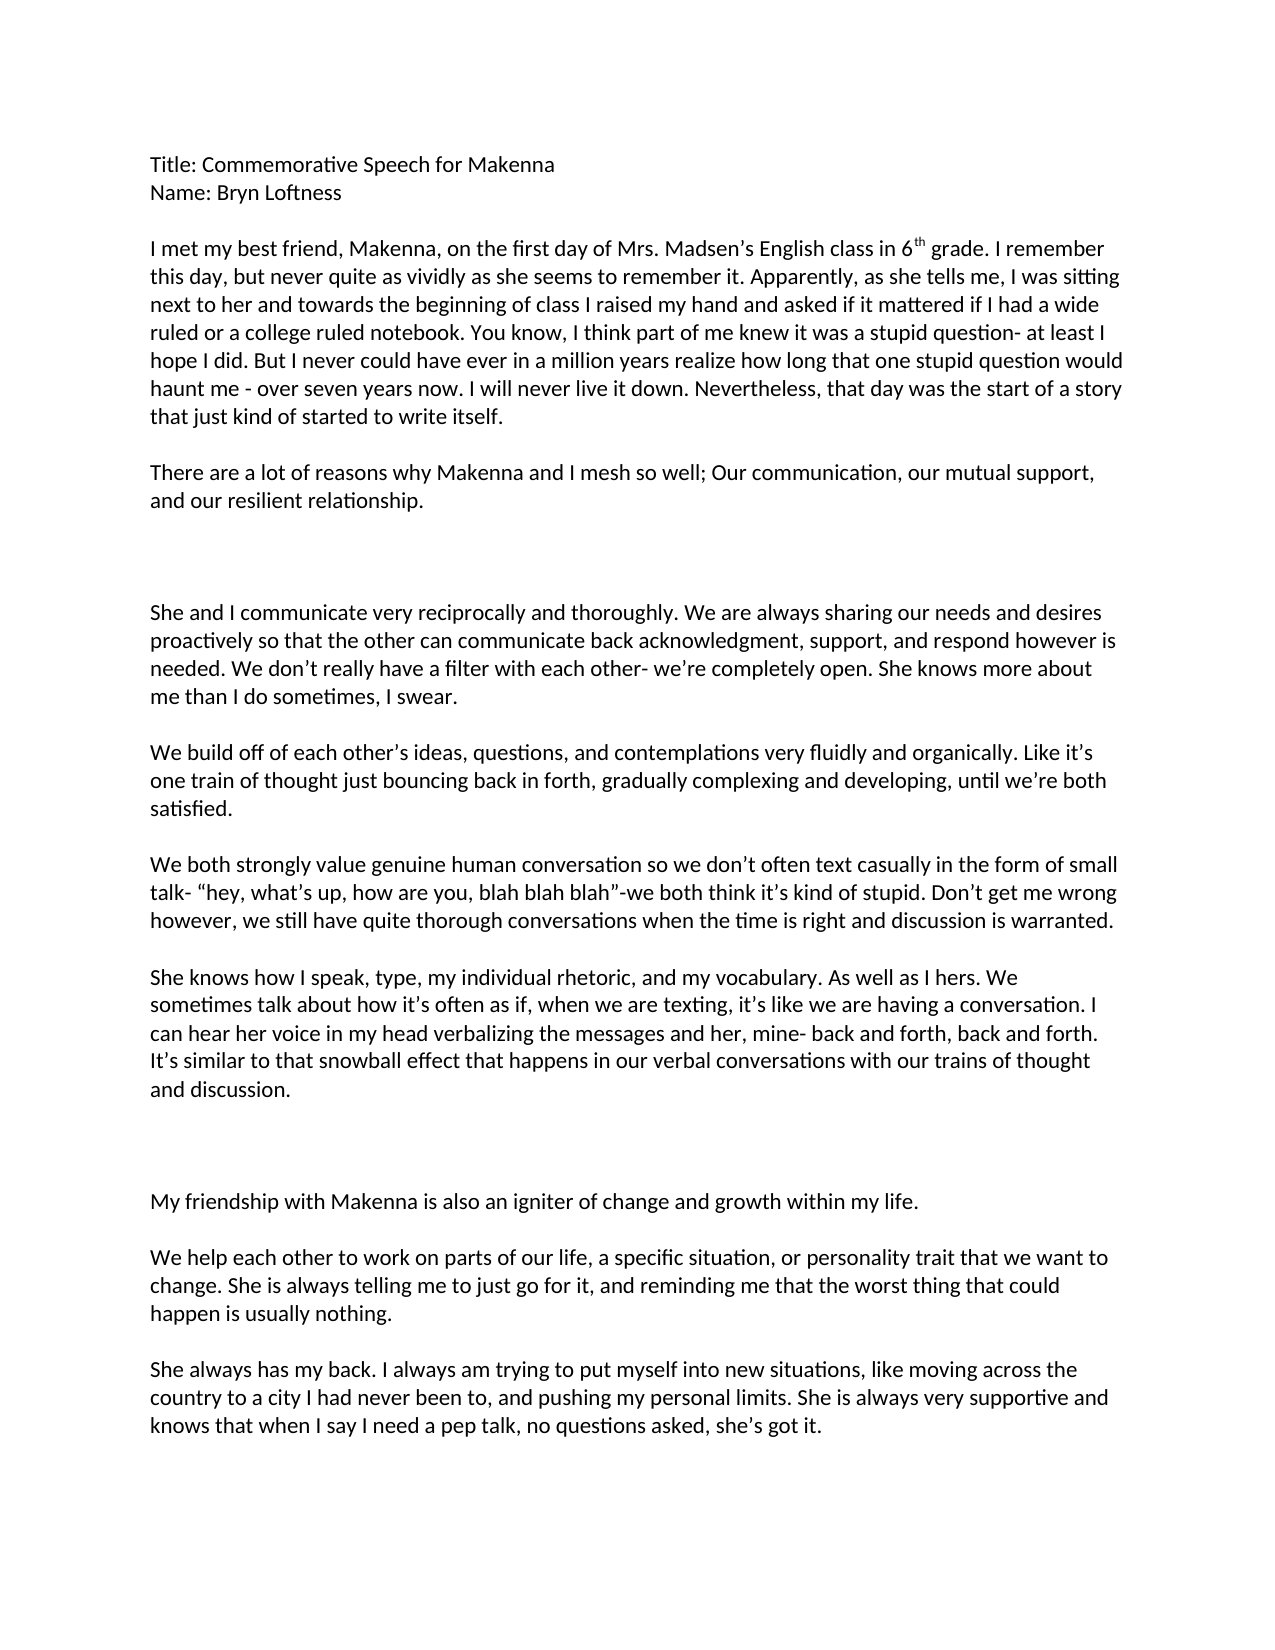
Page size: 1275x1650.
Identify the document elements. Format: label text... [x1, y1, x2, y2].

text She knows how I speak, type, my individual rhetoric, and my vocabulary. As well as I hers. We sometimes talk about how it’s often as if, when we are texting, it’s like we are having a conversation. I can hear her voice in my head verbalizing the messages and her, mine- back and forth, back and forth. It’s similar to that snowball effect that happens in our verbal conversations with our trains of thought and discussion. [150, 963, 1125, 1103]
text We help each other to work on parts of our life, a specific situation, or personality trait that we want to change. She is always telling me to just go for it, and reminding me that the worst thing that could happen is usually nothing. [150, 1243, 1125, 1327]
text She and I communicate very reciprocally and thoroughly. We are always sharing our needs and desires proactively so that the other can communicate back acknowledgment, support, and respond however is needed. We don’t really have a filter with each other- we’re completely open. She knows more about me than I do sometimes, I swear. [150, 598, 1125, 710]
text Name: Bryn Loftness [150, 178, 1125, 206]
text Title: Commemorative Speech for Makenna [150, 150, 1125, 178]
text She always has my back. I always am trying to put myself into new situations, like moving across the country to a city I had never been to, and pushing my personal limits. She is always very supportive and knows that when I say I need a pep talk, no questions asked, she’s got it. [150, 1355, 1125, 1439]
text I met my best friend, Makenna, on the first day of Mrs. Madsen’s English class in 6th grade. I remember this day, but never quite as vividly as she seems to remember it. Apparently, as she tells me, I was sitting next to her and towards the beginning of class I raised my hand and asked if it mattered if I had a wide ruled or a college ruled notebook. You know, I think part of me knew it was a stupid question- at least I hope I did. But I never could have ever in a million years realize how long that one stupid question would haunt me - over seven years now. I will never live it down. Nevertheless, that day was the start of a story that just kind of started to write itself. [150, 234, 1125, 430]
text We both strongly value genuine human conversation so we don’t often text casually in the form of small talk- “hey, what’s up, how are you, blah blah blah”-we both think it’s kind of stupid. Don’t get me wrong however, we still have quite thorough conversations when the time is right and discussion is warranted. [150, 851, 1125, 934]
text We build off of each other’s ideas, questions, and contemplations very fluidly and organically. Like it’s one train of thought just bouncing back in forth, gradually complexing and developing, until we’re both satisfied. [150, 738, 1125, 822]
text There are a lot of reasons why Makenna and I mesh so well; Our communication, our mutual support, and our resilient relationship. [150, 458, 1125, 514]
text My friendship with Makenna is also an igniter of change and growth within my life. [150, 1187, 1125, 1215]
